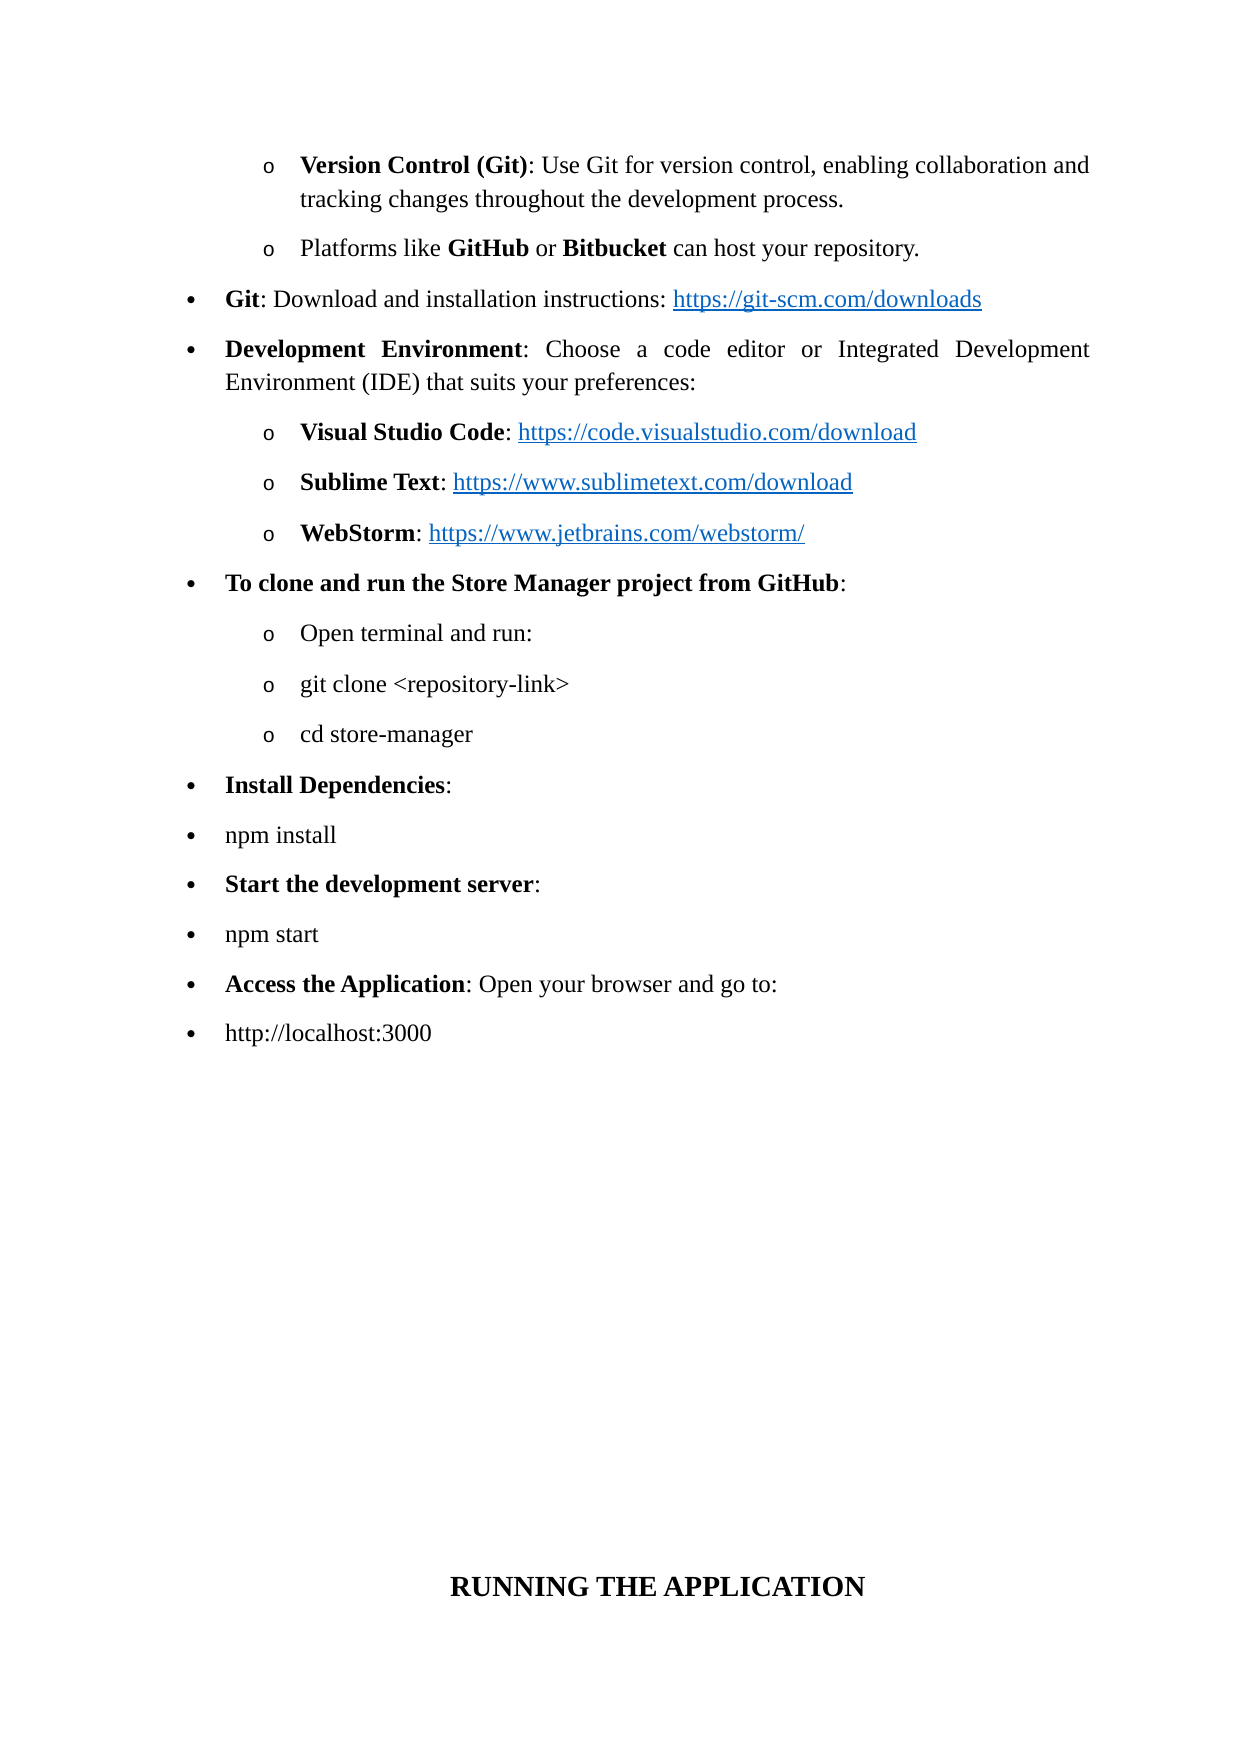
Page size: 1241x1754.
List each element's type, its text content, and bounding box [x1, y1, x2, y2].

list Git: Download and installation instructions: https://git-scm.com/downloads [187, 284, 1090, 313]
list To clone and run the Store Manager project from GitHub: [187, 568, 1090, 597]
list Start the development server: [187, 869, 1090, 898]
list cd store-manager [262, 719, 1090, 749]
list RUNNING THE APPLICATION [225, 1569, 1090, 1603]
list Open terminal and run: [262, 618, 1090, 648]
list Install Dependencies: [187, 770, 1090, 799]
list Visual Studio Code: https://code.visualstudio.com/download [262, 417, 1090, 446]
list Platforms like GitHub or Bitbucket can host your repository. [262, 233, 1090, 263]
list npm install [187, 820, 1090, 848]
list Development Environment: Choose a code editor or Integrated Development Environment (IDE) that suits your preferences: [187, 334, 1090, 396]
list Access the Application: Open your browser and go to: [187, 969, 1090, 997]
list WebStorm: https://www.jetbrains.com/webstorm/ [262, 518, 1090, 547]
list npm start [187, 919, 1090, 948]
list http://localhost:3000 [187, 1018, 1090, 1047]
list Sublime Text: https://www.sublimetext.com/download [262, 467, 1090, 497]
list git clone <repository-link> [262, 669, 1090, 698]
list Version Control (Git): Use Git for version control, enabling collaboration and tracking changes throughout the development process. [262, 150, 1090, 213]
